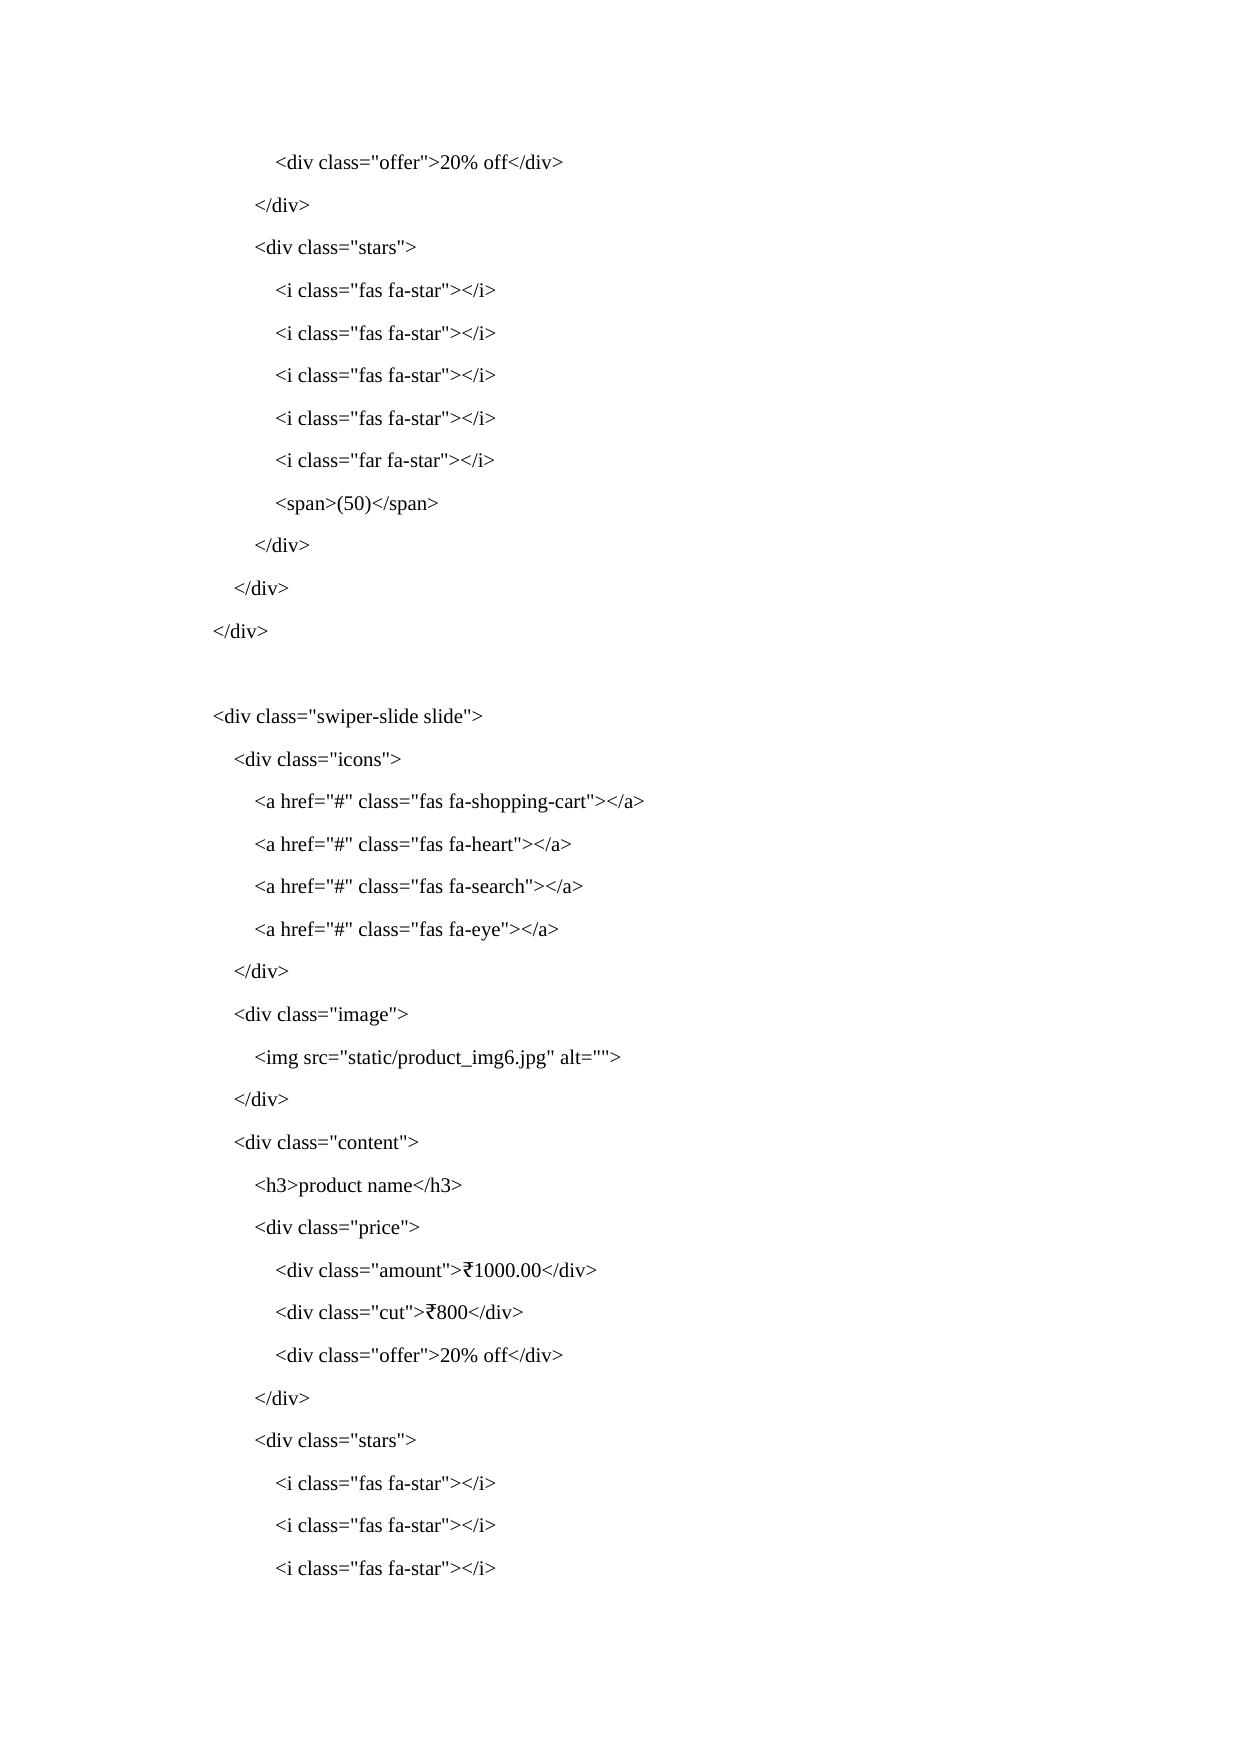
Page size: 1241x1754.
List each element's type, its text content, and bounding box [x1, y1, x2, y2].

text <i class="fas fa-star"></i> [150, 406, 1090, 430]
text <div class="offer">20% off</div> [150, 1343, 1090, 1367]
text <div class="offer">20% off</div> [150, 150, 1090, 174]
text <i class="fas fa-star"></i> [150, 363, 1090, 387]
text <a href="#" class="fas fa-shopping-cart"></a> [150, 789, 1090, 813]
text </div> [150, 193, 1090, 217]
text <div class="stars"> [150, 235, 1090, 259]
text <i class="far fa-star"></i> [150, 448, 1090, 472]
text <img src="static/product_img6.jpg" alt=""> [150, 1045, 1090, 1069]
text <i class="fas fa-star"></i> [150, 1471, 1090, 1495]
text <div class="amount">₹1000.00</div> [150, 1258, 1090, 1282]
text </div> [150, 533, 1090, 557]
text <i class="fas fa-star"></i> [150, 320, 1090, 344]
text <div class="icons"> [150, 746, 1090, 771]
text <i class="fas fa-star"></i> [150, 278, 1090, 302]
text <div class="content"> [150, 1130, 1090, 1154]
text <span>(50)</span> [150, 491, 1090, 515]
text <a href="#" class="fas fa-eye"></a> [150, 917, 1090, 941]
text </div> [150, 1087, 1090, 1111]
text <div class="stars"> [150, 1428, 1090, 1452]
text <i class="fas fa-star"></i> [150, 1513, 1090, 1537]
text <div class="image"> [150, 1002, 1090, 1026]
text </div> [150, 1386, 1090, 1409]
text </div> [150, 959, 1090, 983]
text </div> [150, 619, 1090, 643]
text </div> [150, 576, 1090, 600]
text <a href="#" class="fas fa-search"></a> [150, 874, 1090, 898]
text <div class="price"> [150, 1215, 1090, 1239]
text <a href="#" class="fas fa-heart"></a> [150, 832, 1090, 856]
text <div class="swiper-slide slide"> [150, 704, 1090, 728]
text <h3>product name</h3> [150, 1172, 1090, 1197]
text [150, 1556, 1090, 1580]
text <div class="cut">₹800</div> [150, 1300, 1090, 1324]
